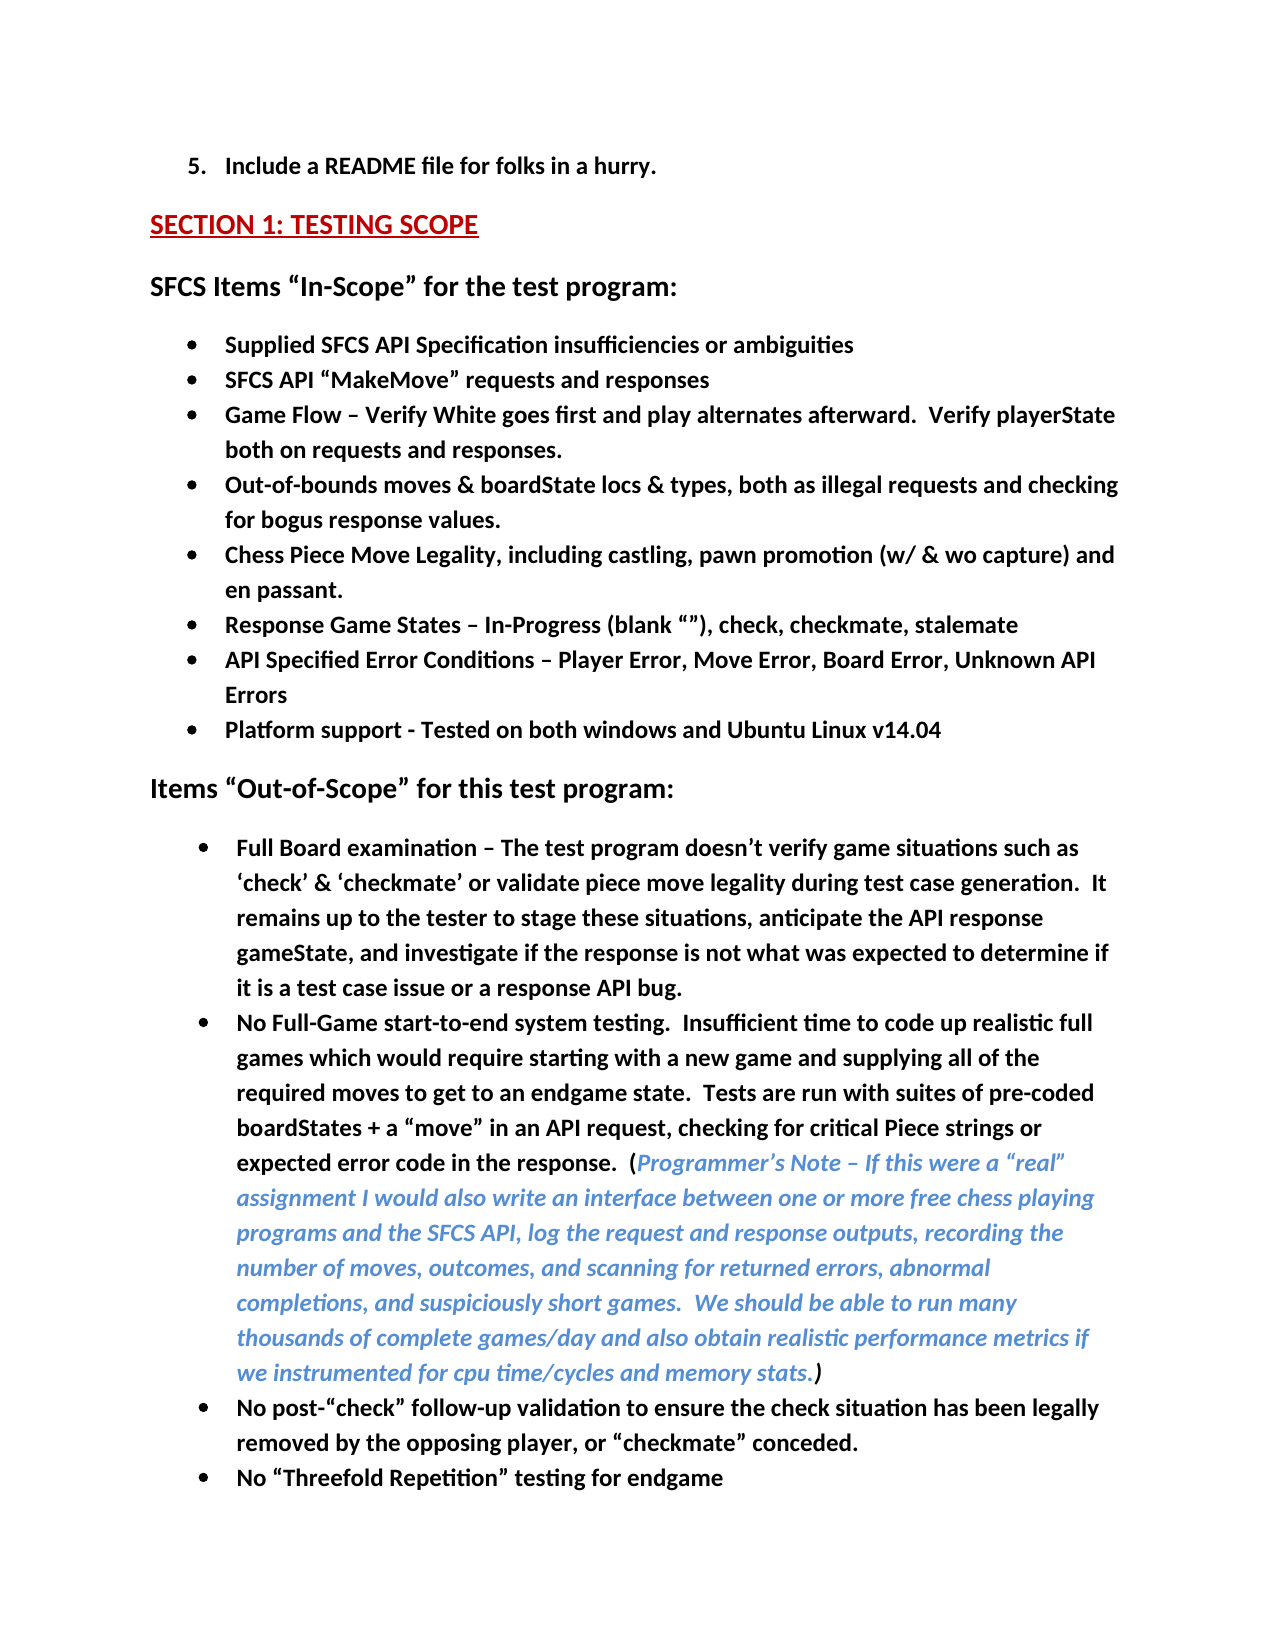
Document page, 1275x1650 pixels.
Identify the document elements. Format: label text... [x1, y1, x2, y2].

list Response Game States – In-Progress (blank “”), check, checkmate, stalemate [187, 609, 1125, 640]
text Items “Out-of-Scope” for this test program: [150, 770, 1125, 806]
list SFCS API “MakeMove” requests and responses [187, 364, 1125, 395]
list Game Flow – Verify White goes first and play alternates afterward. Verify playerState both on requests and responses. [187, 399, 1125, 465]
text SFCS Items “In-Scope” for the test program: [150, 268, 1125, 303]
list Supplied SFCS API Specification insufficiencies or ambiguities [187, 329, 1125, 360]
list No “Threefold Repetition” testing for endgame [199, 1462, 1125, 1492]
text SECTION 1: TESTING SCOPE [150, 206, 1125, 241]
list Out-of-bounds moves & boardState locs & types, both as illegal requests and checking for bogus response values. [187, 469, 1125, 535]
list Include a README file for folks in a hurry. [187, 150, 1125, 181]
list API Specified Error Conditions – Player Error, Move Error, Board Error, Unknown API Errors [187, 644, 1125, 710]
list No post-“check” follow-up validation to ensure the check situation has been legally removed by the opposing player, or “checkmate” conceded. [199, 1392, 1125, 1457]
list Full Board examination – The test program doesn’t verify game situations such as ‘check’ & ‘checkmate’ or validate piece move legality during test case generation. It remains up to the tester to stage these situations, anticipate the API response gameState, and investigate if the response is not what was expected to determine if it is a test case issue or a response API bug. [199, 832, 1125, 1002]
list Platform support - Tested on both windows and Ubuntu Linux v14.04 [187, 714, 1125, 745]
list No Full-Game start-to-end system testing. Insufficient time to code up realistic full games which would require starting with a new game and supplying all of the required moves to get to an endgame state. Tests are run with suites of pre-coded boardStates + a “move” in an API request, checking for critical Piece strings or expected error code in the response. (Programmer’s Note – If this were a “real” assignment I would also write an interface between one or more free chess playing programs and the SFCS API, log the request and response outputs, recording the number of moves, outcomes, and scanning for returned errors, abnormal completions, and suspiciously short games. We should be able to run many thousands of complete games/day and also obtain realistic performance metrics if we instrumented for cpu time/cycles and memory stats.) [199, 1007, 1125, 1387]
list Chess Piece Move Legality, including castling, pawn promotion (w/ & wo capture) and en passant. [187, 539, 1125, 605]
